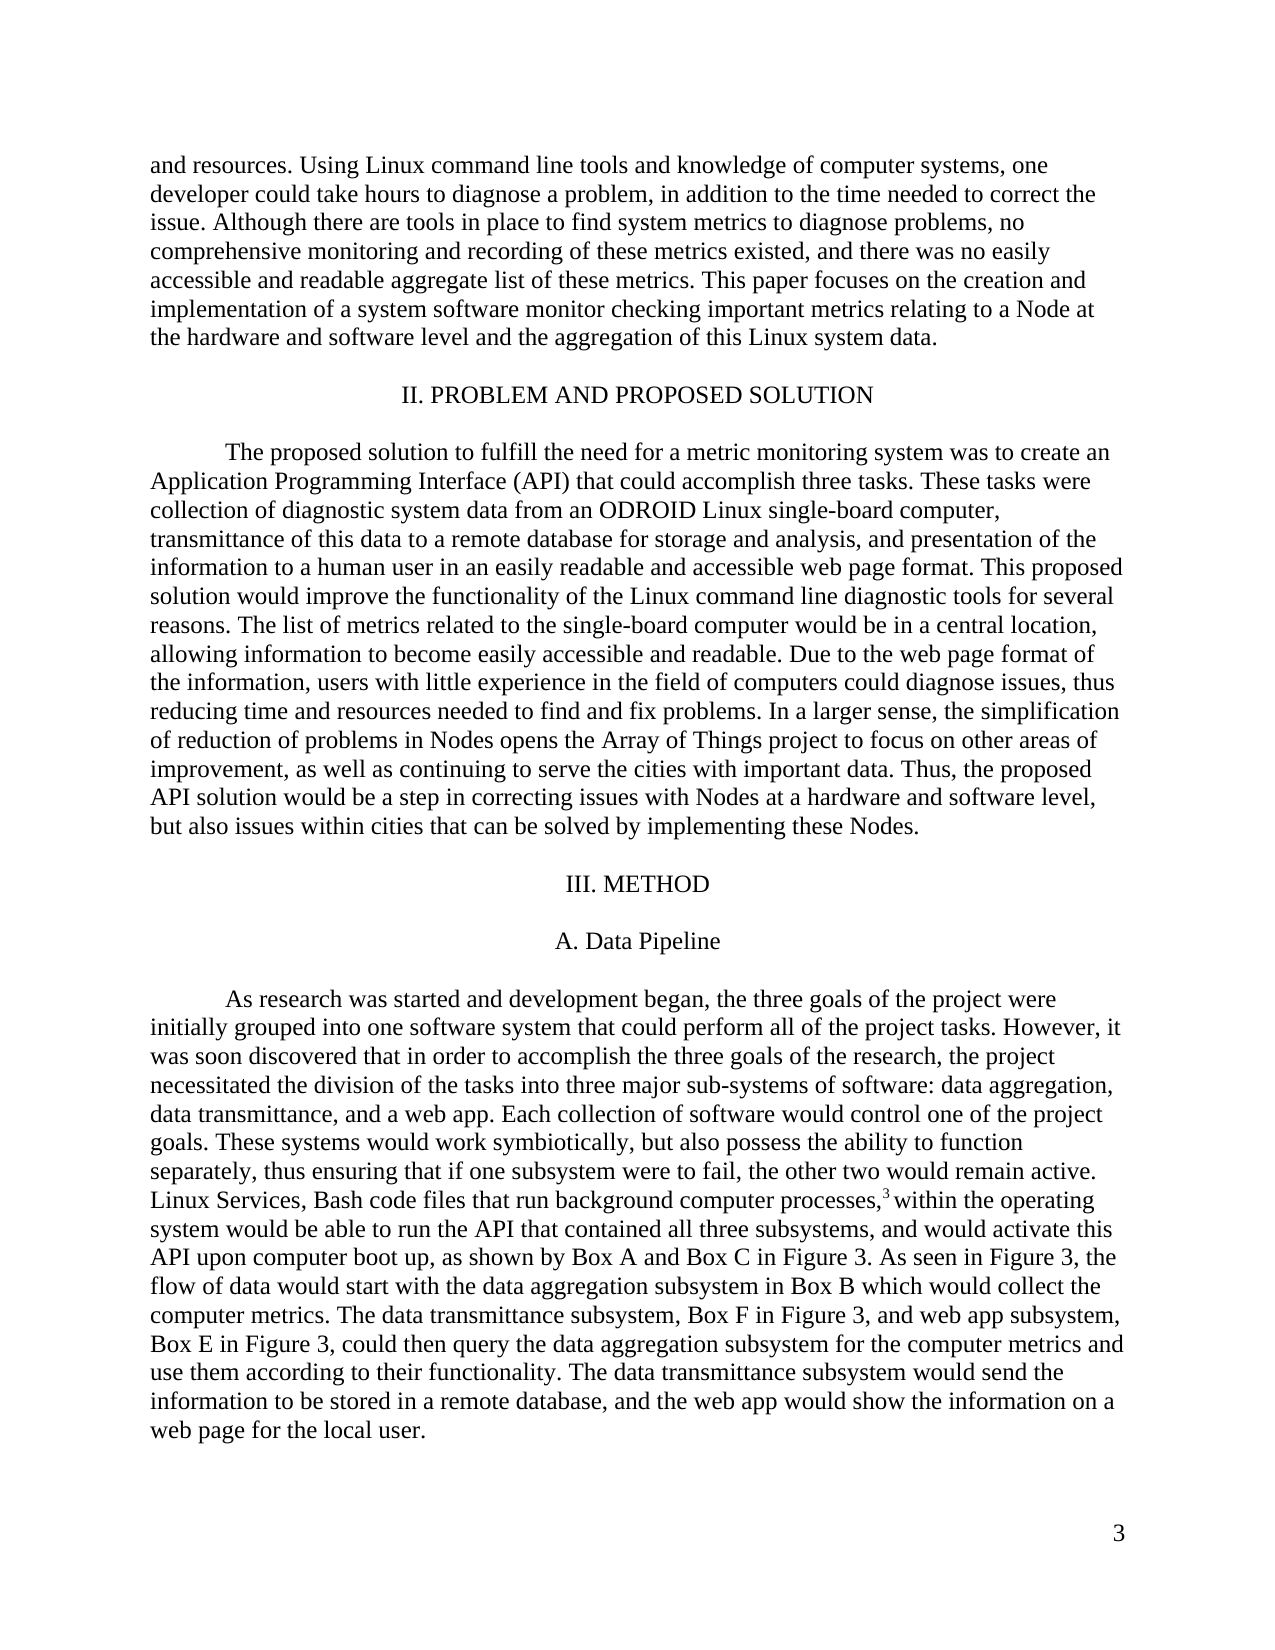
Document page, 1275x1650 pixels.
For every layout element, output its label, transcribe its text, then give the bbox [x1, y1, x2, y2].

list METHOD [150, 869, 1125, 897]
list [150, 150, 1125, 351]
text As research was started and development began, the three goals of the project were initially grouped into one software system that could perform all of the project tasks. However, it was soon discovered that in order to accomplish the three goals of the research, the project necessitated the division of the tasks into three major sub-systems of software: data aggregation, data transmittance, and a web app. Each collection of software would control one of the project goals. These systems would work symbiotically, but also possess the ability to function separately, thus ensuring that if one subsystem were to fail, the other two would remain active. Linux Services, Bash code files that run background computer processes,3 within the operating system would be able to run the API that contained all three subsystems, and would activate this API upon computer boot up, as shown by Box A and Box C in Figure 3. As seen in Figure 3, the flow of data would start with the data aggregation subsystem in Box B which would collect the computer metrics. The data transmittance subsystem, Box F in Figure 3, and web app subsystem, Box E in Figure 3, could then query the data aggregation subsystem for the computer metrics and use them according to their functionality. The data transmittance subsystem would send the information to be stored in a remote database, and the web app would show the information on a web page for the local user. [150, 984, 1125, 1444]
list Data Pipeline [150, 926, 1125, 955]
list The proposed solution to fulfill the need for a metric monitoring system was to create an Application Programming Interface (API) that could accomplish three tasks. These tasks were collection of diagnostic system data from an ODROID Linux single-board computer, transmittance of this data to a remote database for storage and analysis, and presentation of the information to a human user in an easily readable and accessible web page format. This proposed solution would improve the functionality of the Linux command line diagnostic tools for several reasons. The list of metrics related to the single-board computer would be in a central location, allowing information to become easily accessible and readable. Due to the web page format of the information, users with little experience in the field of computers could diagnose issues, thus reducing time and resources needed to find and fix problems. In a larger sense, the simplification of reduction of problems in Nodes opens the Array of Things project to focus on other areas of improvement, as well as continuing to serve the cities with important data. Thus, the proposed API solution would be a step in correcting issues with Nodes at a hardware and software level, but also issues within cities that can be solved by implementing these Nodes. [150, 437, 1125, 840]
list PROBLEM AND PROPOSED SOLUTION [150, 380, 1125, 409]
